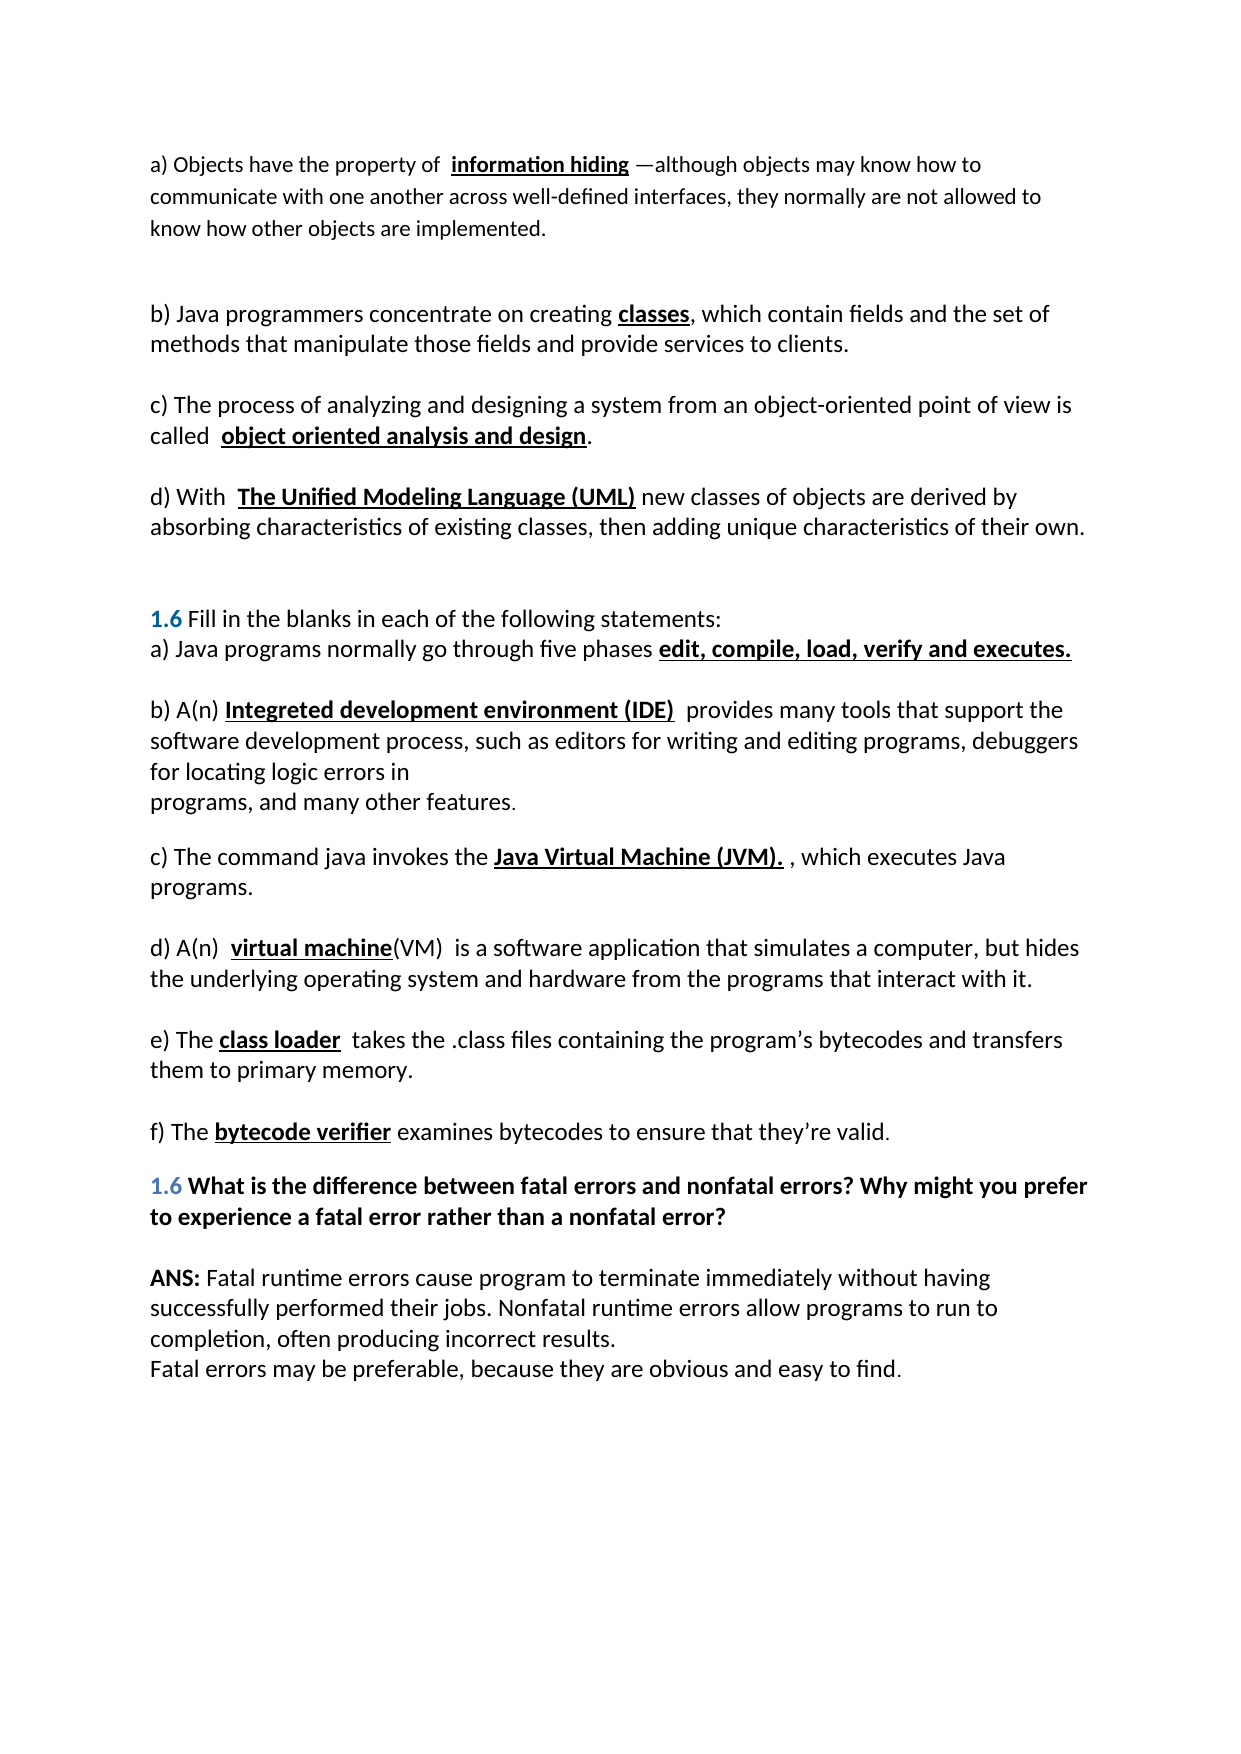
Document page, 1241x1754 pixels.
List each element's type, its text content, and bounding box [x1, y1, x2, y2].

text 1.6 Fill in the blanks in each of the following statements: [150, 603, 1090, 634]
text c) The command java invokes the Java Virtual Machine (JVM). , which executes Java programs. [150, 841, 1090, 902]
text f) The bytecode verifier examines bytecodes to ensure that they’re valid. [150, 1116, 1090, 1146]
text d) A(n) virtual machine(VM) is a software application that simulates a computer, but hides the underlying operating system and hardware from the programs that interact with it. [150, 932, 1090, 993]
text a) Objects have the property of information hiding —although objects may know how to communicate with one another across well-defined interfaces, they normally are not allowed to know how other objects are implemented. [150, 150, 1090, 242]
text b) A(n) Integreted development environment (IDE) provides many tools that support the software development process, such as editors for writing and editing programs, debuggers for locating logic errors in [150, 695, 1090, 786]
text c) The process of analyzing and designing a system from an object-oriented point of view is called object oriented analysis and design. [150, 389, 1090, 451]
text programs, and many other features. [150, 786, 1090, 817]
text Fatal errors may be preferable, because they are obvious and easy to find. [150, 1353, 1090, 1384]
text ANS: Fatal runtime errors cause program to terminate immediately without having successfully performed their jobs. Nonfatal runtime errors allow programs to run to completion, often producing incorrect results. [150, 1262, 1090, 1353]
text d) With The Unified Modeling Language (UML) new classes of objects are derived by absorbing characteristics of existing classes, then adding unique characteristics of their own. [150, 481, 1090, 542]
text a) Java programs normally go through five phases edit, compile, load, verify and executes. [150, 634, 1090, 664]
text e) The class loader takes the .class files containing the program’s bytecodes and transfers them to primary memory. [150, 1024, 1090, 1085]
text 1.6 What is the difference between fatal errors and nonfatal errors? Why might you prefer to experience a fatal error rather than a nonfatal error? [150, 1170, 1090, 1231]
text b) Java programmers concentrate on creating classes, which contain fields and the set of methods that manipulate those fields and provide services to clients. [150, 298, 1090, 359]
